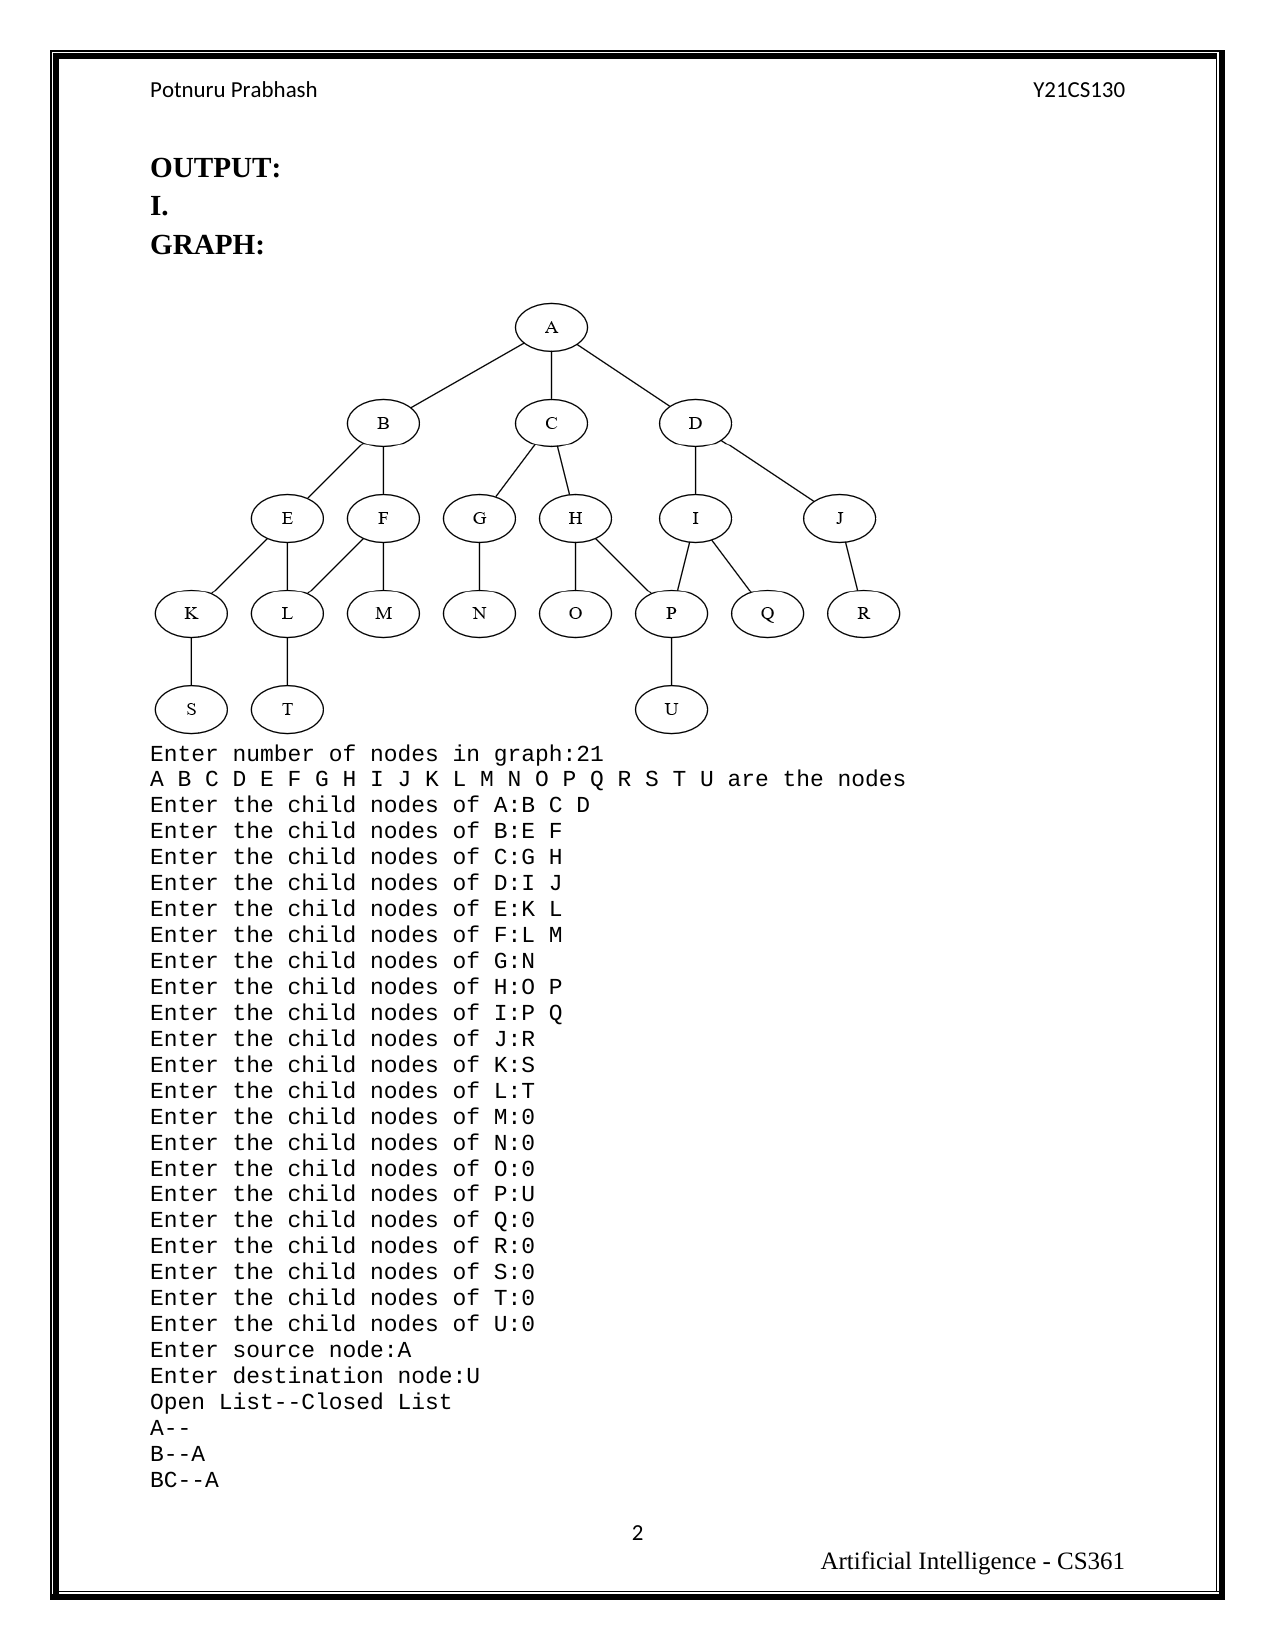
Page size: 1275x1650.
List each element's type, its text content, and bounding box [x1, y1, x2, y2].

text Enter the child nodes of I:P Q [150, 1001, 1125, 1027]
text Enter the child nodes of E:K L [150, 897, 1125, 923]
text Enter the child nodes of D:I J [150, 872, 1125, 897]
text Enter the child nodes of N:0 [150, 1131, 1125, 1157]
text Enter the child nodes of C:G H [150, 846, 1125, 872]
text Open List--Closed List [150, 1390, 1125, 1416]
text Enter the child nodes of U:0 [150, 1312, 1125, 1338]
text A B C D E F G H I J K L M N O P Q R S T U are the nodes [150, 768, 1125, 794]
text Enter destination node:U [150, 1364, 1125, 1390]
text BC--A [150, 1468, 1125, 1494]
text Enter the child nodes of R:0 [150, 1235, 1125, 1261]
text Enter the child nodes of P:U [150, 1183, 1125, 1209]
picture [150, 298, 905, 738]
text Enter source node:A [150, 1338, 1125, 1364]
text Enter the child nodes of G:N [150, 949, 1125, 975]
text Enter the child nodes of L:T [150, 1079, 1125, 1105]
text Enter the child nodes of F:L M [150, 923, 1125, 949]
text Enter the child nodes of A:B C D [150, 794, 1125, 820]
text A-- [150, 1416, 1125, 1442]
text Enter the child nodes of H:O P [150, 975, 1125, 1001]
text Enter the child nodes of M:0 [150, 1105, 1125, 1131]
text Enter the child nodes of S:0 [150, 1261, 1125, 1287]
text Enter the child nodes of T:0 [150, 1287, 1125, 1312]
text Enter the child nodes of K:S [150, 1053, 1125, 1079]
text GRAPH: [150, 227, 1125, 261]
text Enter the child nodes of O:0 [150, 1157, 1125, 1183]
text OUTPUT: [150, 150, 1125, 183]
text Enter the child nodes of Q:0 [150, 1209, 1125, 1235]
text Enter the child nodes of J:R [150, 1027, 1125, 1053]
text I. [150, 188, 1125, 222]
text Enter number of nodes in graph:21 [150, 742, 1125, 768]
text Enter the child nodes of B:E F [150, 820, 1125, 846]
text B--A [150, 1442, 1125, 1468]
